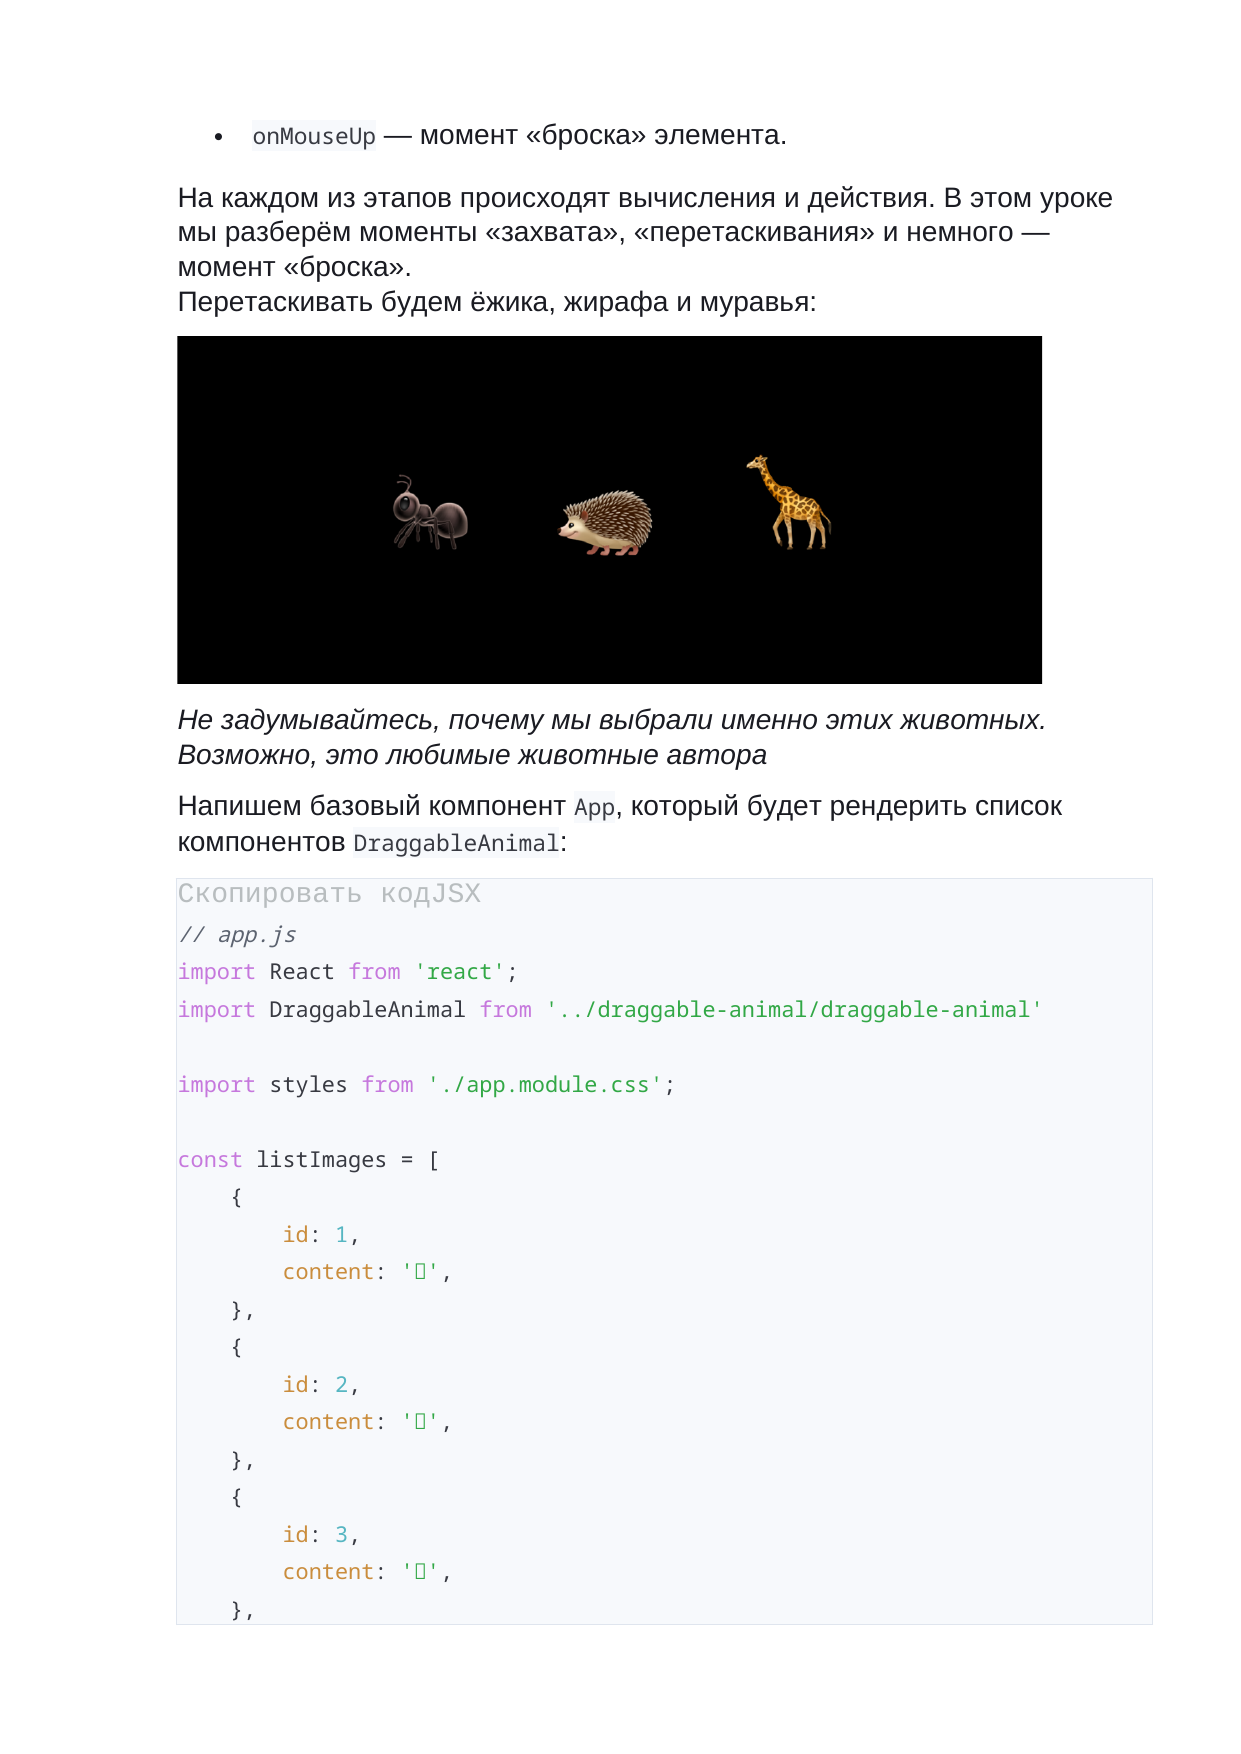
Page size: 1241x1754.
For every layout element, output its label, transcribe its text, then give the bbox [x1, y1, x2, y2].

picture [177, 336, 1043, 684]
text content: '🐜', [177, 1548, 1152, 1584]
text import styles from './app.module.css'; [177, 1061, 1152, 1098]
text Не задумывайтесь, почему мы выбрали именно этих животных. Возможно, это любимые животные автора [177, 703, 1152, 770]
text // app.js [177, 911, 1152, 948]
text }, [177, 1584, 1152, 1624]
text }, [177, 1286, 1152, 1323]
text const listImages = [ [177, 1136, 1152, 1173]
text Напишем базовый компонент App, который будет рендерить список компонентов DraggableAnimal: [177, 789, 1152, 858]
text Перетаскивать будем ёжика, жирафа и муравья: [177, 285, 1152, 318]
text content: '🦔', [177, 1248, 1152, 1286]
text Скопировать кодJSX [177, 879, 1152, 911]
text content: '🦒', [177, 1398, 1152, 1436]
text { [177, 1323, 1152, 1361]
text }, [177, 1436, 1152, 1473]
text { [177, 1473, 1152, 1511]
text import DraggableAnimal from '../draggable-animal/draggable-animal' [177, 986, 1152, 1023]
text { [177, 1173, 1152, 1211]
list onMouseUp — момент «броска» элемента. [215, 118, 1152, 151]
text import React from 'react'; [177, 948, 1152, 986]
text id: 3, [177, 1511, 1152, 1548]
text id: 2, [177, 1361, 1152, 1398]
text id: 1, [177, 1211, 1152, 1248]
text На каждом из этапов происходят вычисления и действия. В этом уроке мы разберём моменты «захвата», «перетаскивания» и немного — момент «броска». [177, 181, 1152, 283]
